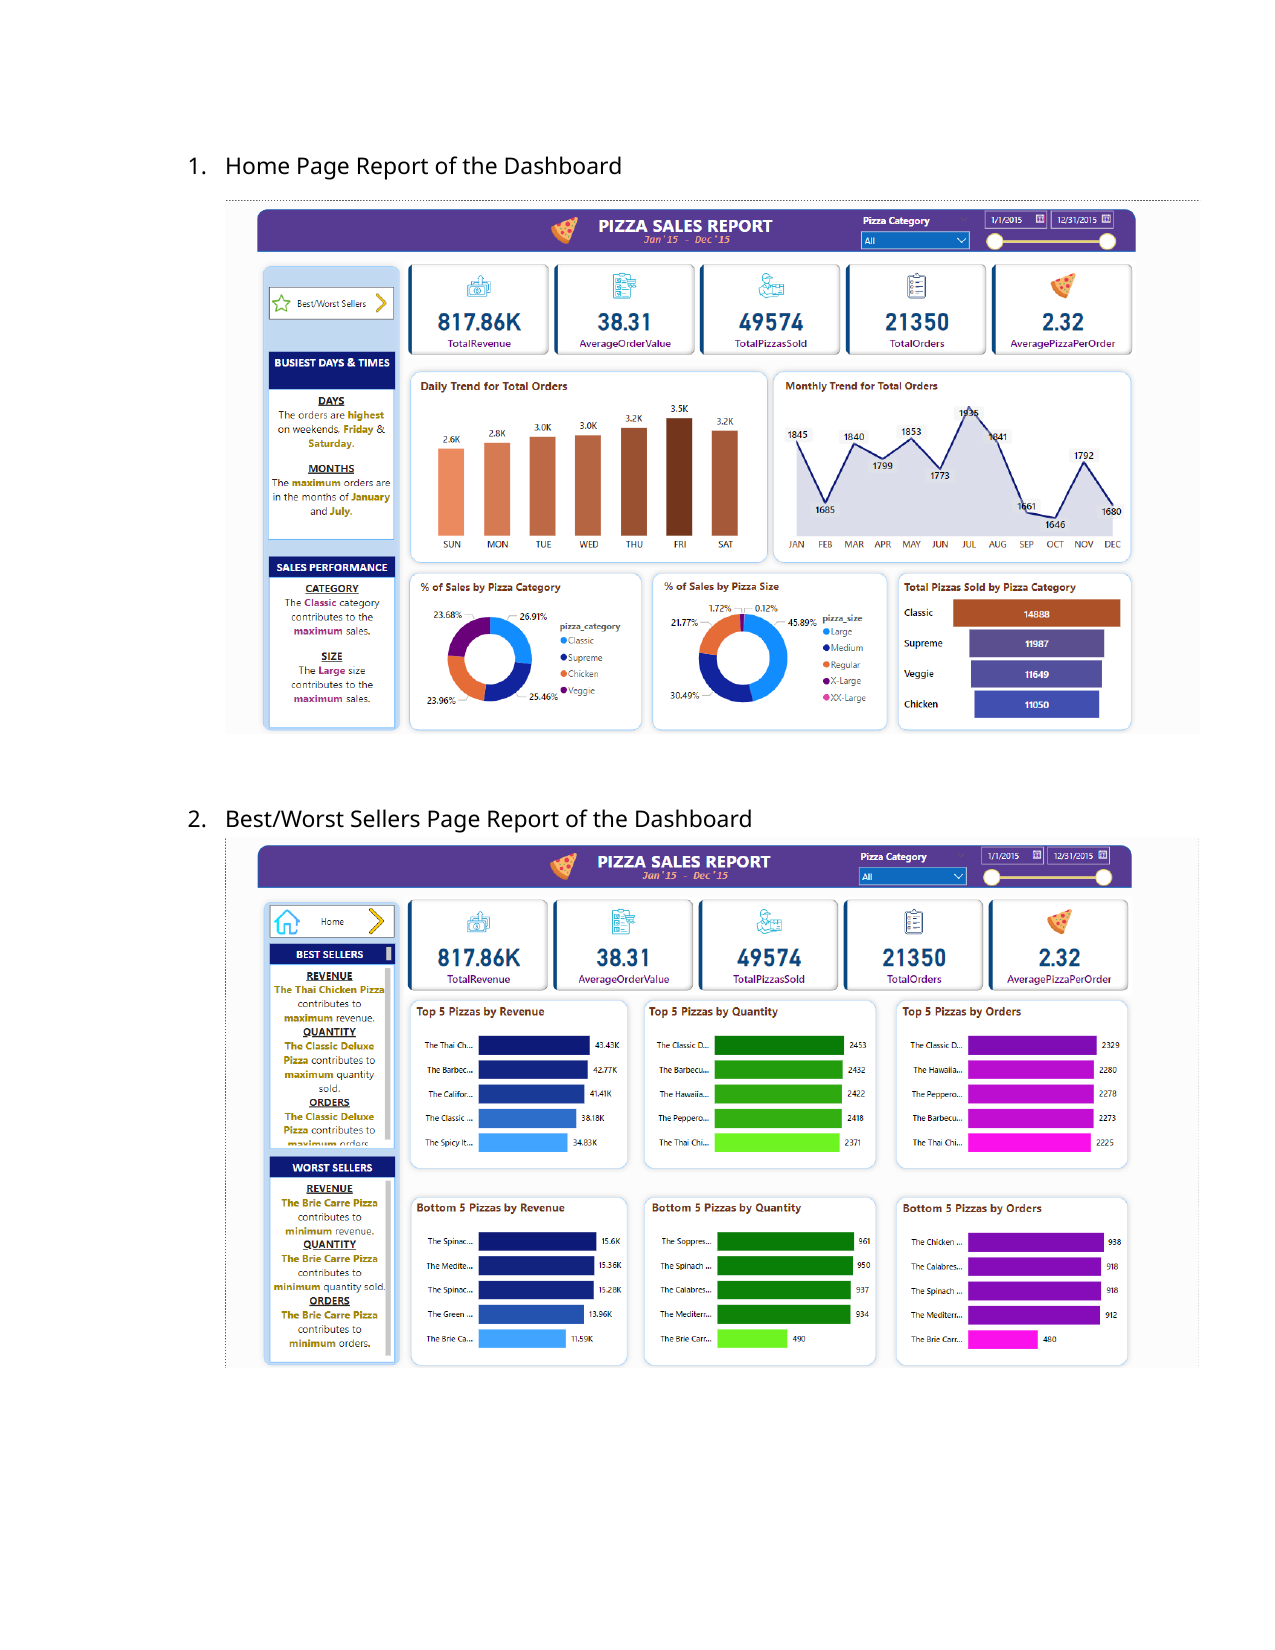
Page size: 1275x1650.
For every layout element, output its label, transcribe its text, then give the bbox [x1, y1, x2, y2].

picture [225, 837, 1199, 1368]
list Home Page Report of the Dashboard [187, 150, 1125, 181]
picture [225, 200, 1200, 734]
list Best/Worst Sellers Page Report of the Dashboard [187, 803, 1125, 834]
